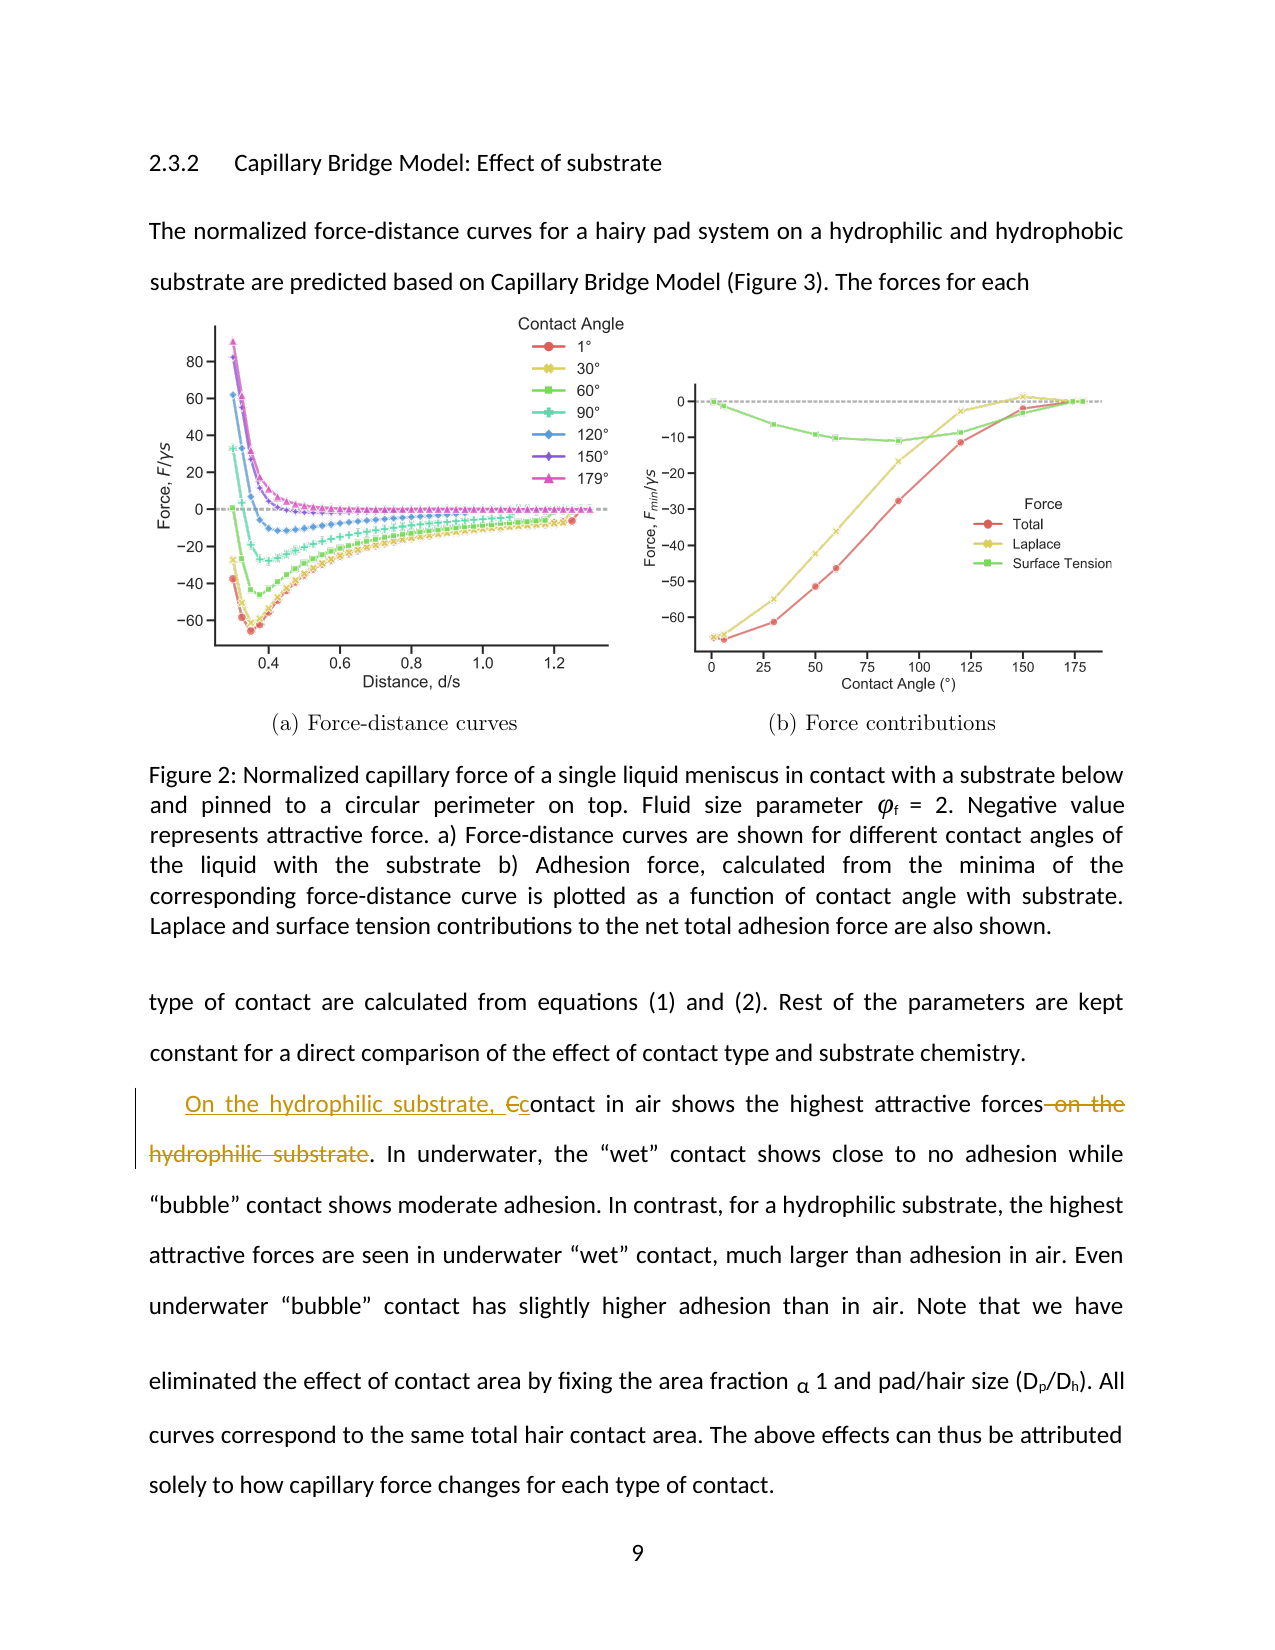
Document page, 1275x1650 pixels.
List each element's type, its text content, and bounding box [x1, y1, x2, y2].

text type of contact are calculated from equations (1) and (2). Rest of the parameters are kept constant for a direct comparison of the effect of contact type and substrate chemistry. [148, 986, 1125, 1067]
text The normalized force-distance curves for a hairy pad system on a hydrophilic and hydrophobic substrate are predicted based on Capillary Bridge Model (Figure 3). The forces for each [148, 215, 1125, 296]
text ontact in air shows the highest attractive forces. In underwater, the “wet” contact shows close to no adhesion while “bubble” contact shows moderate adhesion. In contrast, for a hydrophilic substrate, the highest attractive forces are seen in underwater “wet” contact, much larger than adhesion in air. Even underwater “bubble” contact has slightly higher adhesion than in air. Note that we have eliminated the effect of contact area by fixing the area fraction α 1 and pad/hair size (Dp/Dh). All curves correspond to the same total hair contact area. The above effects can thus be attributed solely to how capillary force changes for each type of contact. [148, 1088, 1125, 1500]
text Figure 2: Normalized capillary force of a single liquid meniscus in contact with a substrate below and pinned to a circular perimeter on top. Fluid size parameter φf = 2. Negative value represents attractive force. a) Force-distance curves are shown for different contact angles of the liquid with the substrate b) Adhesion force, calculated from the minima of the corresponding force-distance curve is plotted as a function of contact angle with substrate. Laplace and surface tension contributions to the net total adhesion force are also shown. [148, 759, 1125, 941]
subtitle Capillary Bridge Model: Effect of substrate [148, 148, 1125, 178]
picture [156, 316, 1112, 736]
